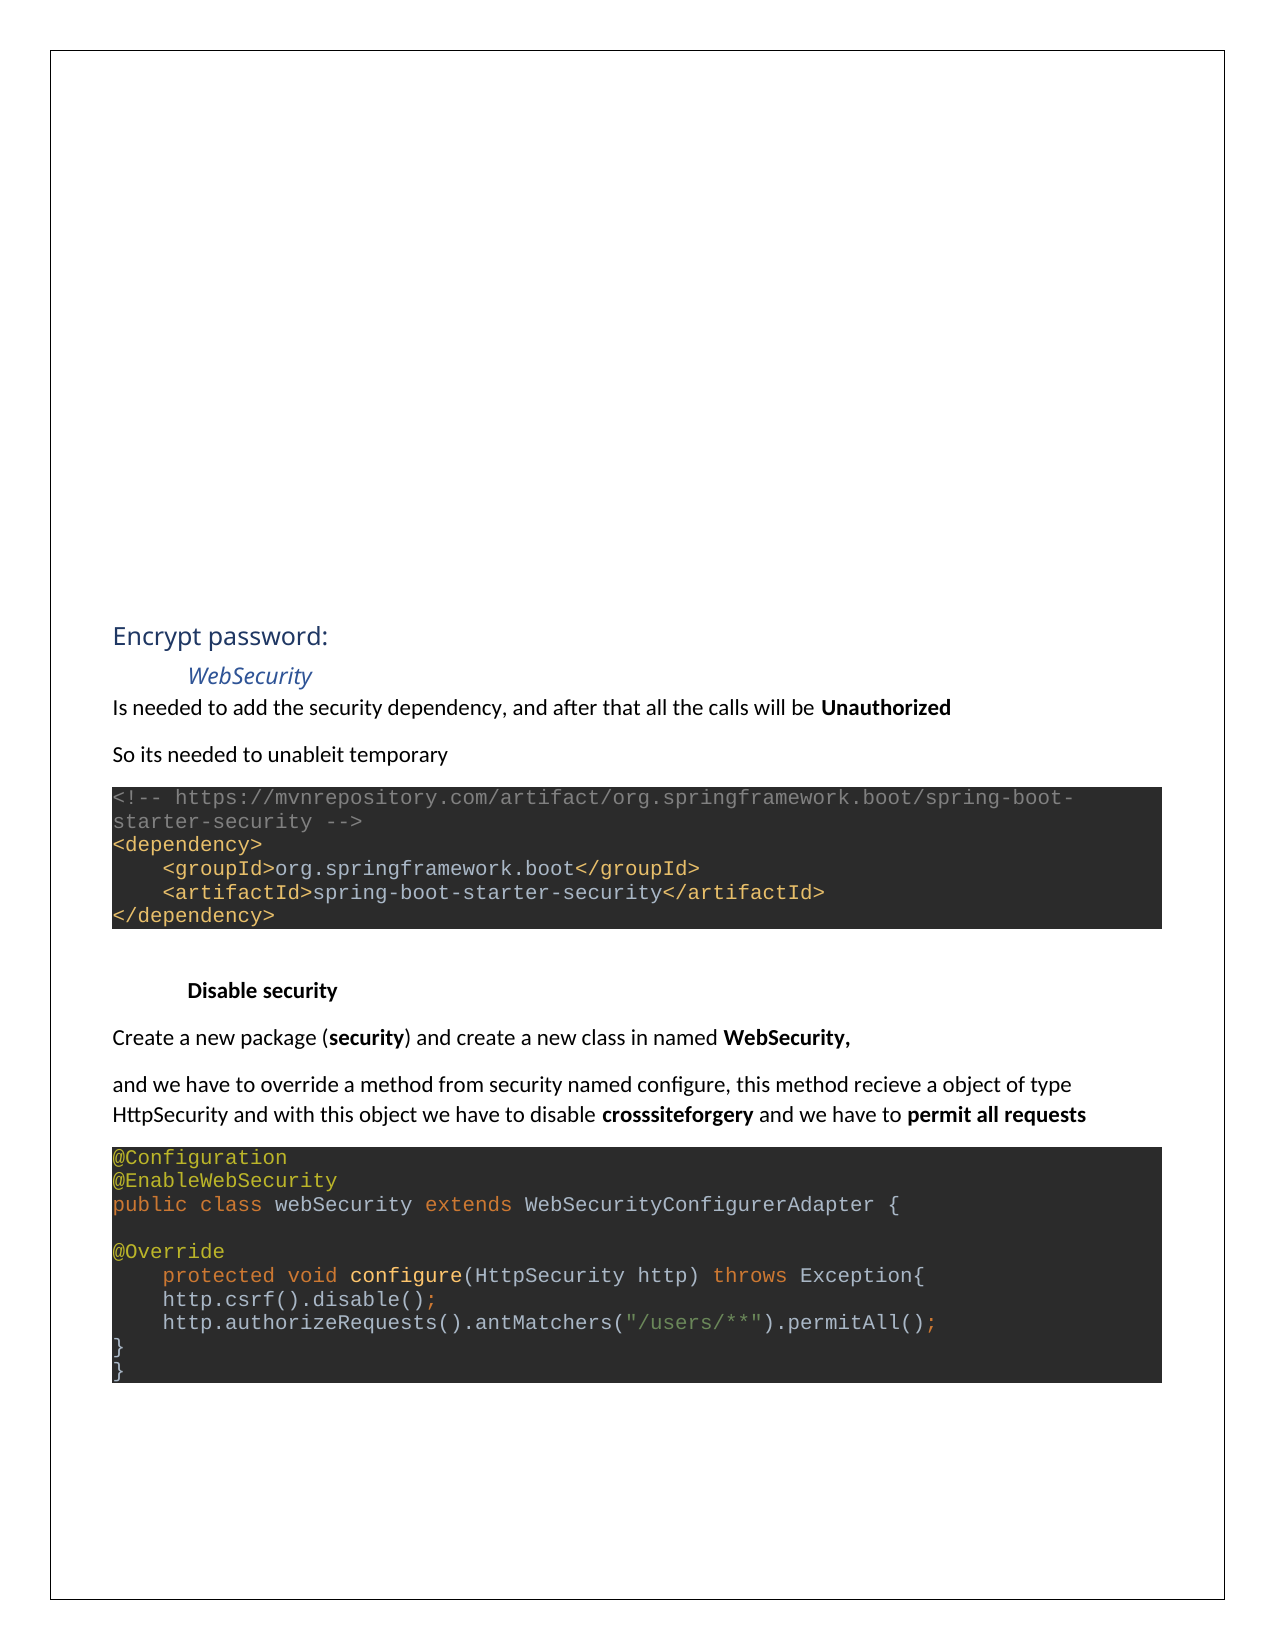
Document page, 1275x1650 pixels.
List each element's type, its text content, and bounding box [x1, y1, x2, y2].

text Create a new package (security) and create a new class in named WebSecurity, [112, 1023, 1162, 1051]
text and we have to override a method from security named configure, this method recieve a object of type HttpSecurity and with this object we have to disable crosssiteforgery and we have to permit all requests [112, 1070, 1162, 1128]
text <!-- https://mvnrepository.com/artifact/org.springframework.boot/spring-boot-starter-security --> <dependency> <groupId>org.springframework.boot</groupId> <artifactId>spring-boot-starter-security</artifactId> </dependency> [112, 787, 1162, 929]
text So its needed to unableit temporary [112, 740, 1162, 768]
text Is needed to add the security dependency, and after that all the calls will be Unauthorized [112, 693, 1162, 721]
text @Configuration @EnableWebSecurity public class webSecurity extends WebSecurityConfigurerAdapter { @Override protected void configure(HttpSecurity http) throws Exception{ http.csrf().disable(); http.authorizeRequests().antMatchers("/users/**").permitAll(); } } [112, 1147, 1162, 1383]
text Disable security [112, 976, 1162, 1004]
subtitle WebSecurity [112, 660, 1162, 691]
subtitle Encrypt password: [112, 619, 1162, 653]
